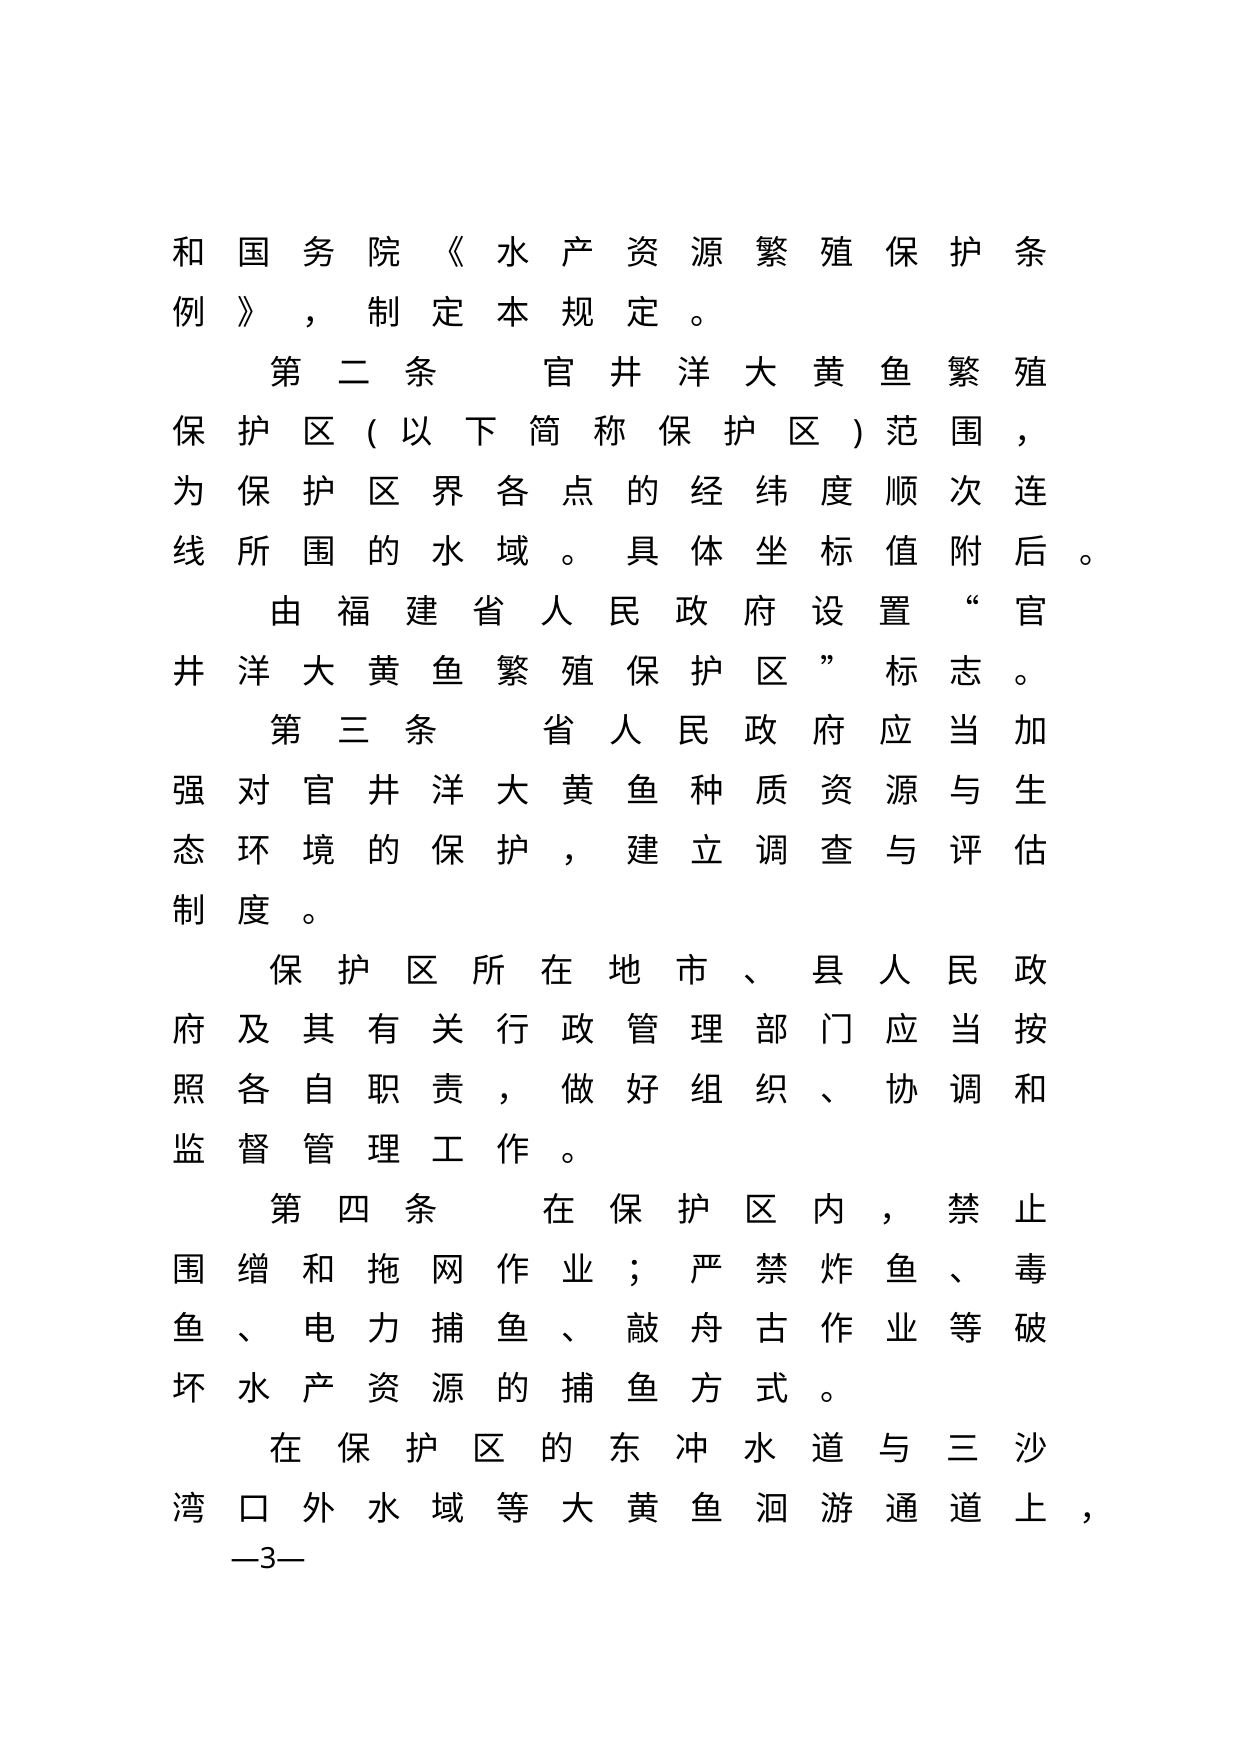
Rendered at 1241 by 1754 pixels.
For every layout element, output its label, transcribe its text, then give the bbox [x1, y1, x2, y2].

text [172, 1416, 1079, 1536]
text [172, 220, 1079, 340]
text 第三条 省人民政府应当加强对官井洋大黄鱼种质资源与生态环境的保护，建立调查与评估制度。 [172, 698, 1079, 938]
text 第四条 在保护区内，禁止围缯和拖网作业；严禁炸鱼、毒鱼、电力捕鱼、敲舟古作业等破坏水产资源的捕鱼方式。 [172, 1177, 1079, 1416]
text 第二条 官井洋大黄鱼繁殖保护区(以下简称保护区)范围，为保护区界各点的经纬度顺次连线所围的水域。具体坐标值附后。 [172, 340, 1079, 579]
text 由福建省人民政府设置“官井洋大黄鱼繁殖保护区”标志。 [172, 579, 1079, 698]
text 保护区所在地市、县人民政府及其有关行政管理部门应当按照各自职责，做好组织、协调和监督管理工作。 [172, 938, 1079, 1177]
